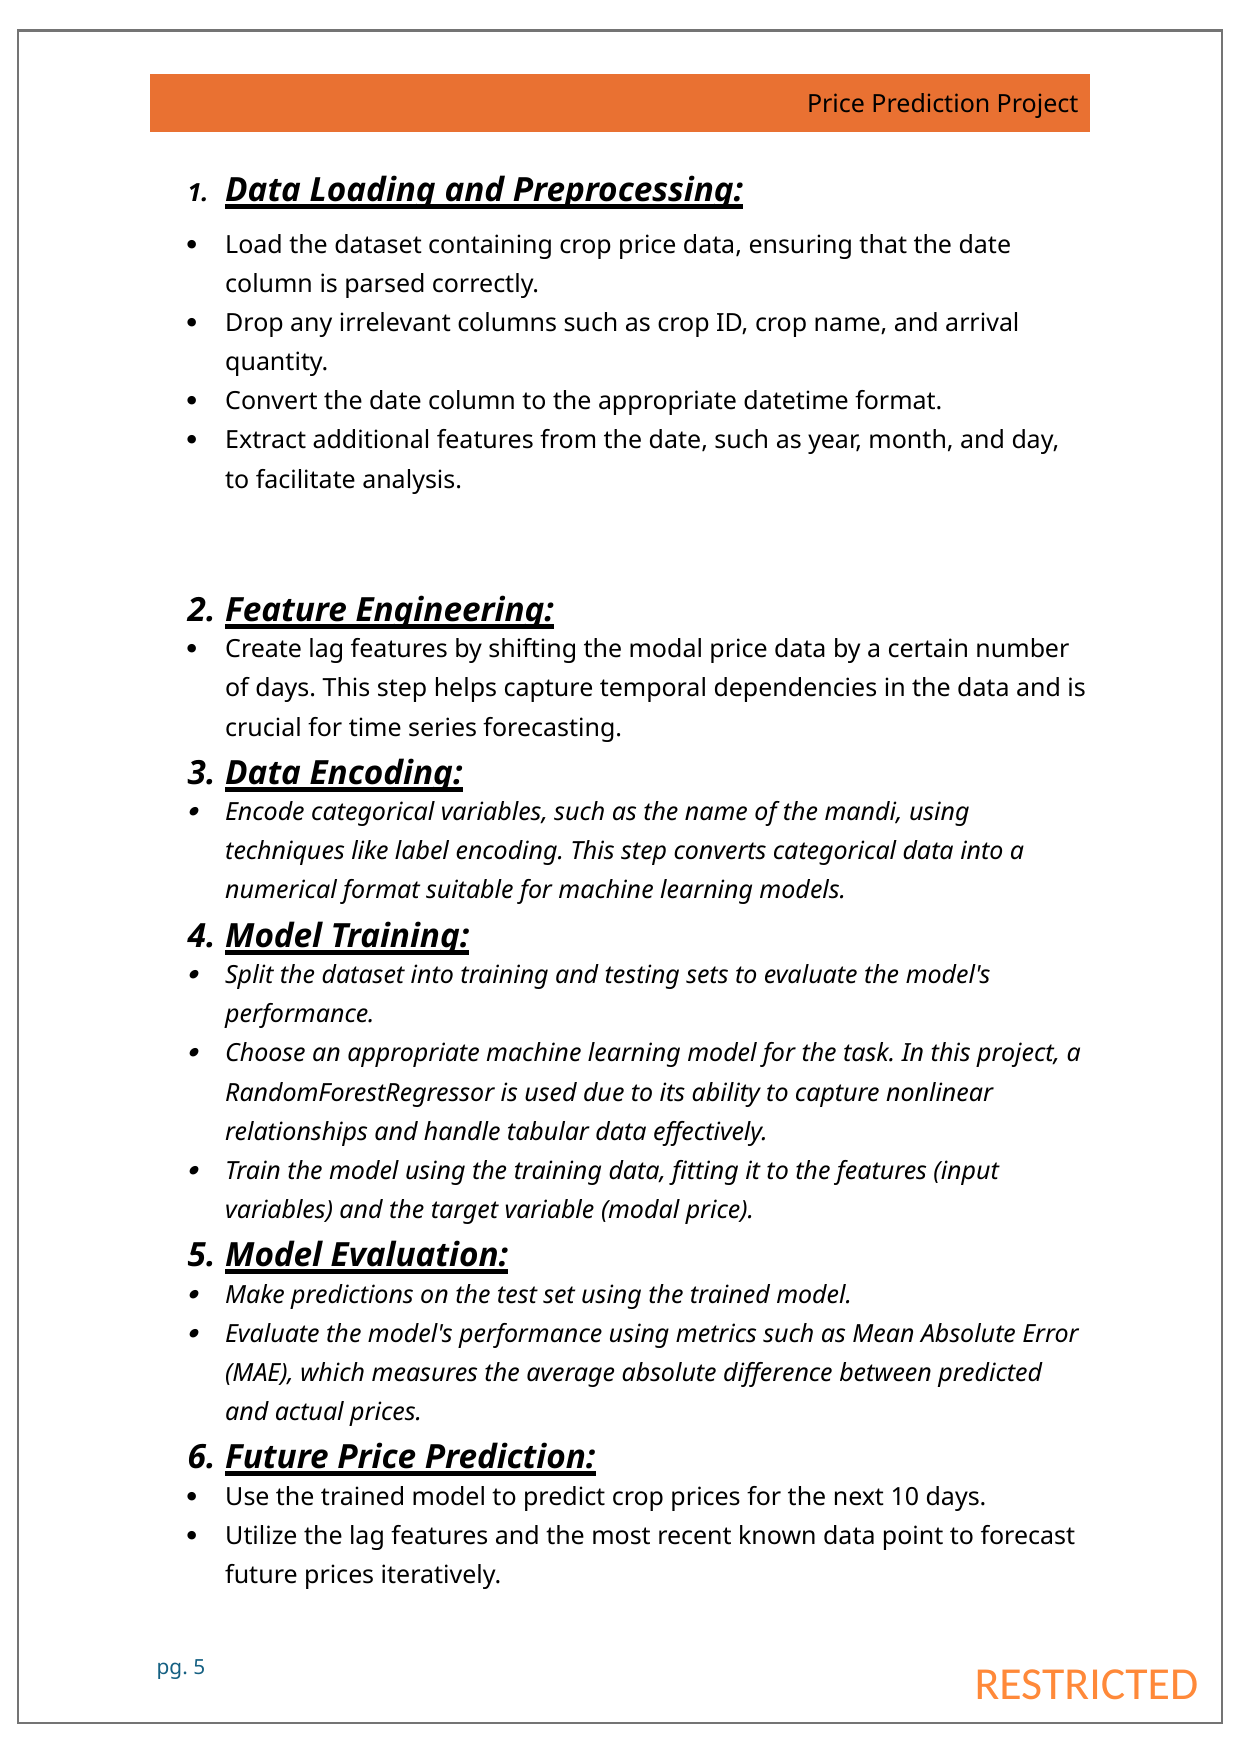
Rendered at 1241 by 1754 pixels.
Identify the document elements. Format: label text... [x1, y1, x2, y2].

list Feature Engineering: [187, 586, 1090, 631]
list Model Evaluation: [187, 1231, 1090, 1276]
list Future Price Prediction: [187, 1433, 1090, 1478]
list Data Encoding: [187, 748, 1090, 794]
subtitle Data Loading and Preprocessing: [187, 166, 1090, 211]
list Choose an appropriate machine learning model for the task. In this project, a RandomForestRegressor is used due to its ability to capture nonlinear relationships and handle tabular data effectively. [187, 1035, 1090, 1147]
list Drop any irrelevant columns such as crop ID, crop name, and arrival quantity. [187, 305, 1090, 378]
list Make predictions on the test set using the trained model. [187, 1276, 1090, 1310]
list Load the dataset containing crop price data, ensuring that the date column is parsed correctly. [187, 226, 1090, 299]
list Split the dataset into training and testing sets to evaluate the model's performance. [187, 957, 1090, 1030]
list Model Training: [187, 911, 1090, 957]
list Convert the date column to the appropriate datetime format. [187, 383, 1090, 417]
list Encode categorical variables, such as the name of the mandi, using techniques like label encoding. This step converts categorical data into a numerical format suitable for machine learning models. [187, 794, 1090, 906]
list Utilize the lag features and the most recent known data point to forecast future prices iteratively. [187, 1518, 1090, 1591]
list Extract additional features from the date, such as year, month, and day, to facilitate analysis. [187, 422, 1090, 495]
list Evaluate the model's performance using metrics such as Mean Absolute Error (MAE), which measures the average absolute difference between predicted and actual prices. [187, 1316, 1090, 1428]
list Use the trained model to predict crop prices for the next 10 days. [187, 1478, 1090, 1512]
list Create lag features by shifting the modal price data by a certain number of days. This step helps capture temporal dependencies in the data and is crucial for time series forecasting. [187, 631, 1090, 743]
list Train the model using the training data, fitting it to the features (input variables) and the target variable (modal price). [187, 1153, 1090, 1226]
